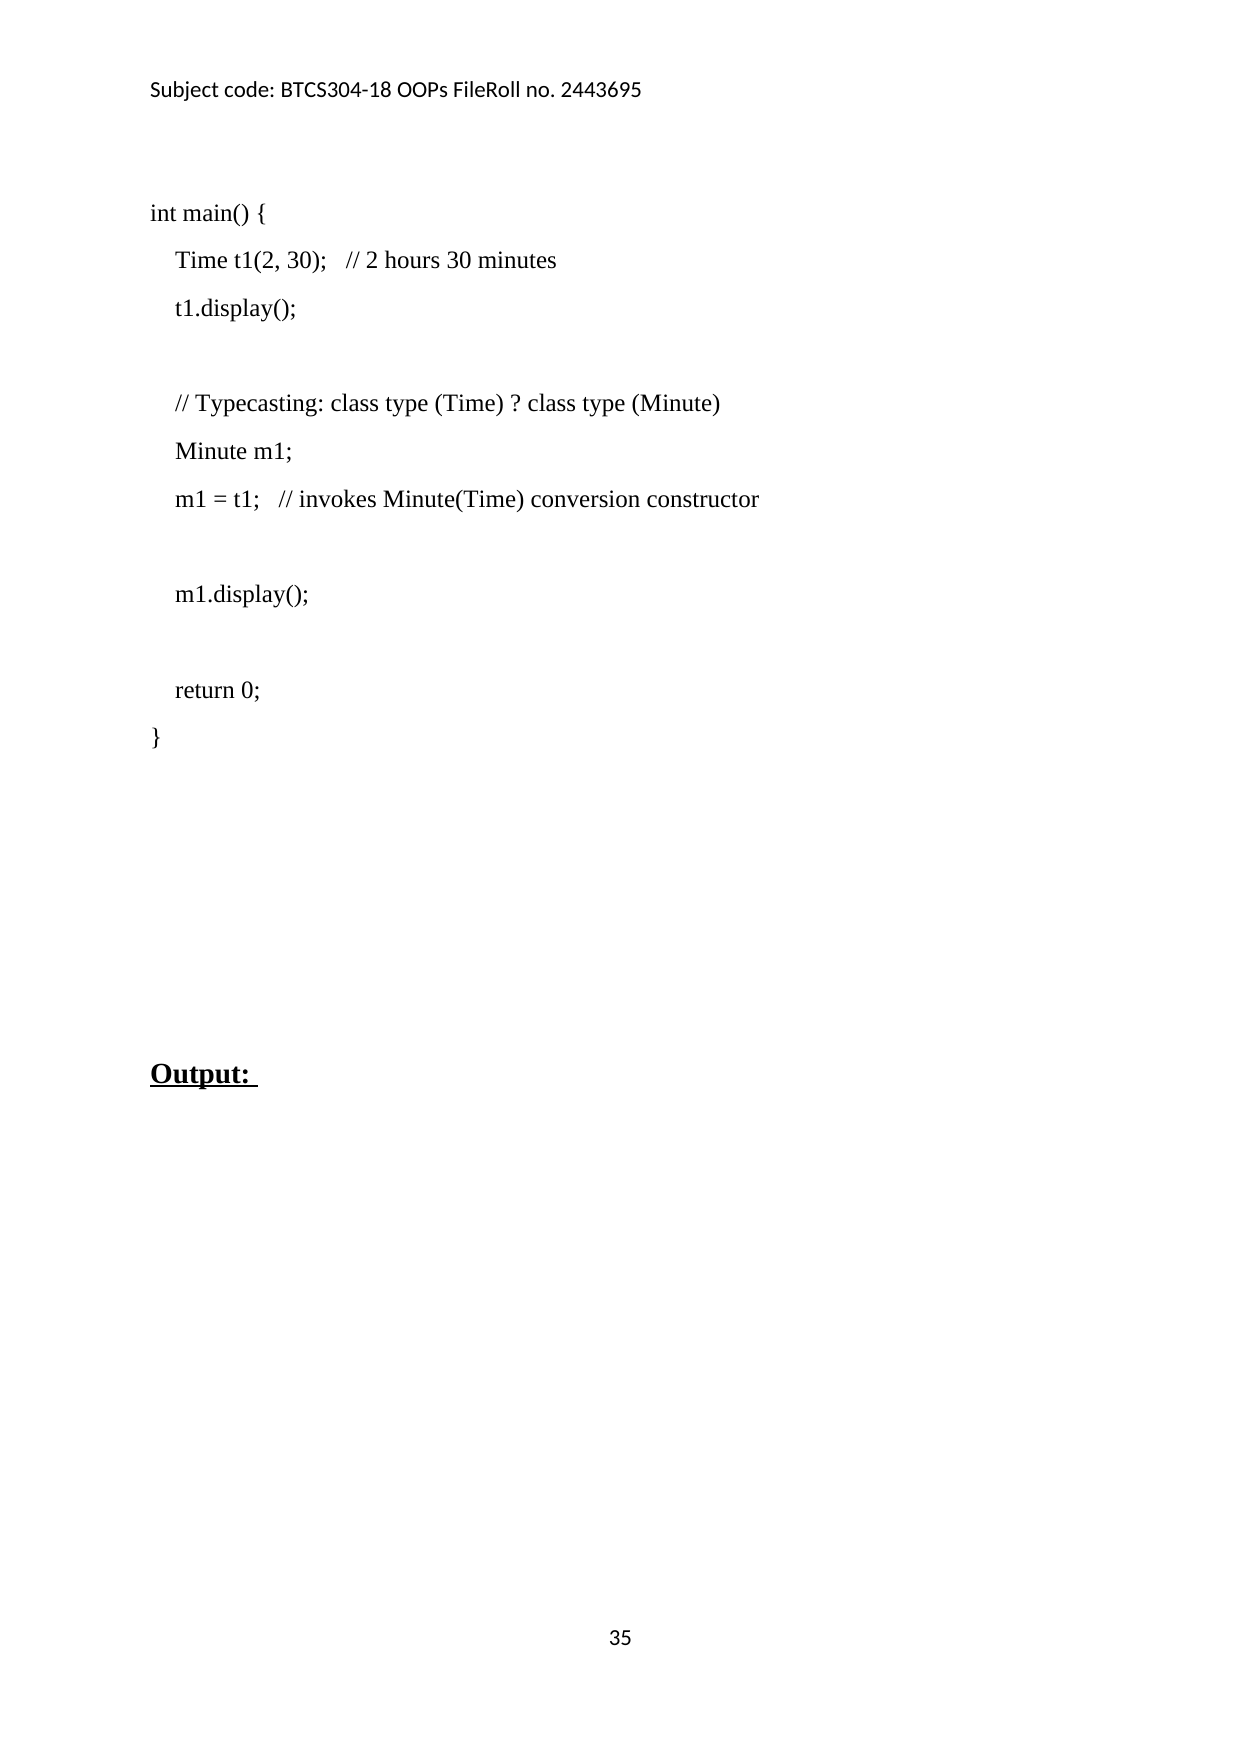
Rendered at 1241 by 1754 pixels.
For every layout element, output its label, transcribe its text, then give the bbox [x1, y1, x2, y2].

text Output: [150, 1056, 1090, 1090]
text Time t1(2, 30); // 2 hours 30 minutes [150, 245, 1090, 274]
text } [150, 722, 1090, 751]
text m1.display(); [150, 579, 1090, 608]
text // Typecasting: class type (Time) ? class type (Minute) [150, 388, 1090, 417]
text int main() { [150, 198, 1090, 226]
text m1 = t1; // invokes Minute(Time) conversion constructor [150, 484, 1090, 513]
text return 0; [150, 675, 1090, 703]
text t1.display(); [150, 293, 1090, 322]
text Minute m1; [150, 436, 1090, 465]
